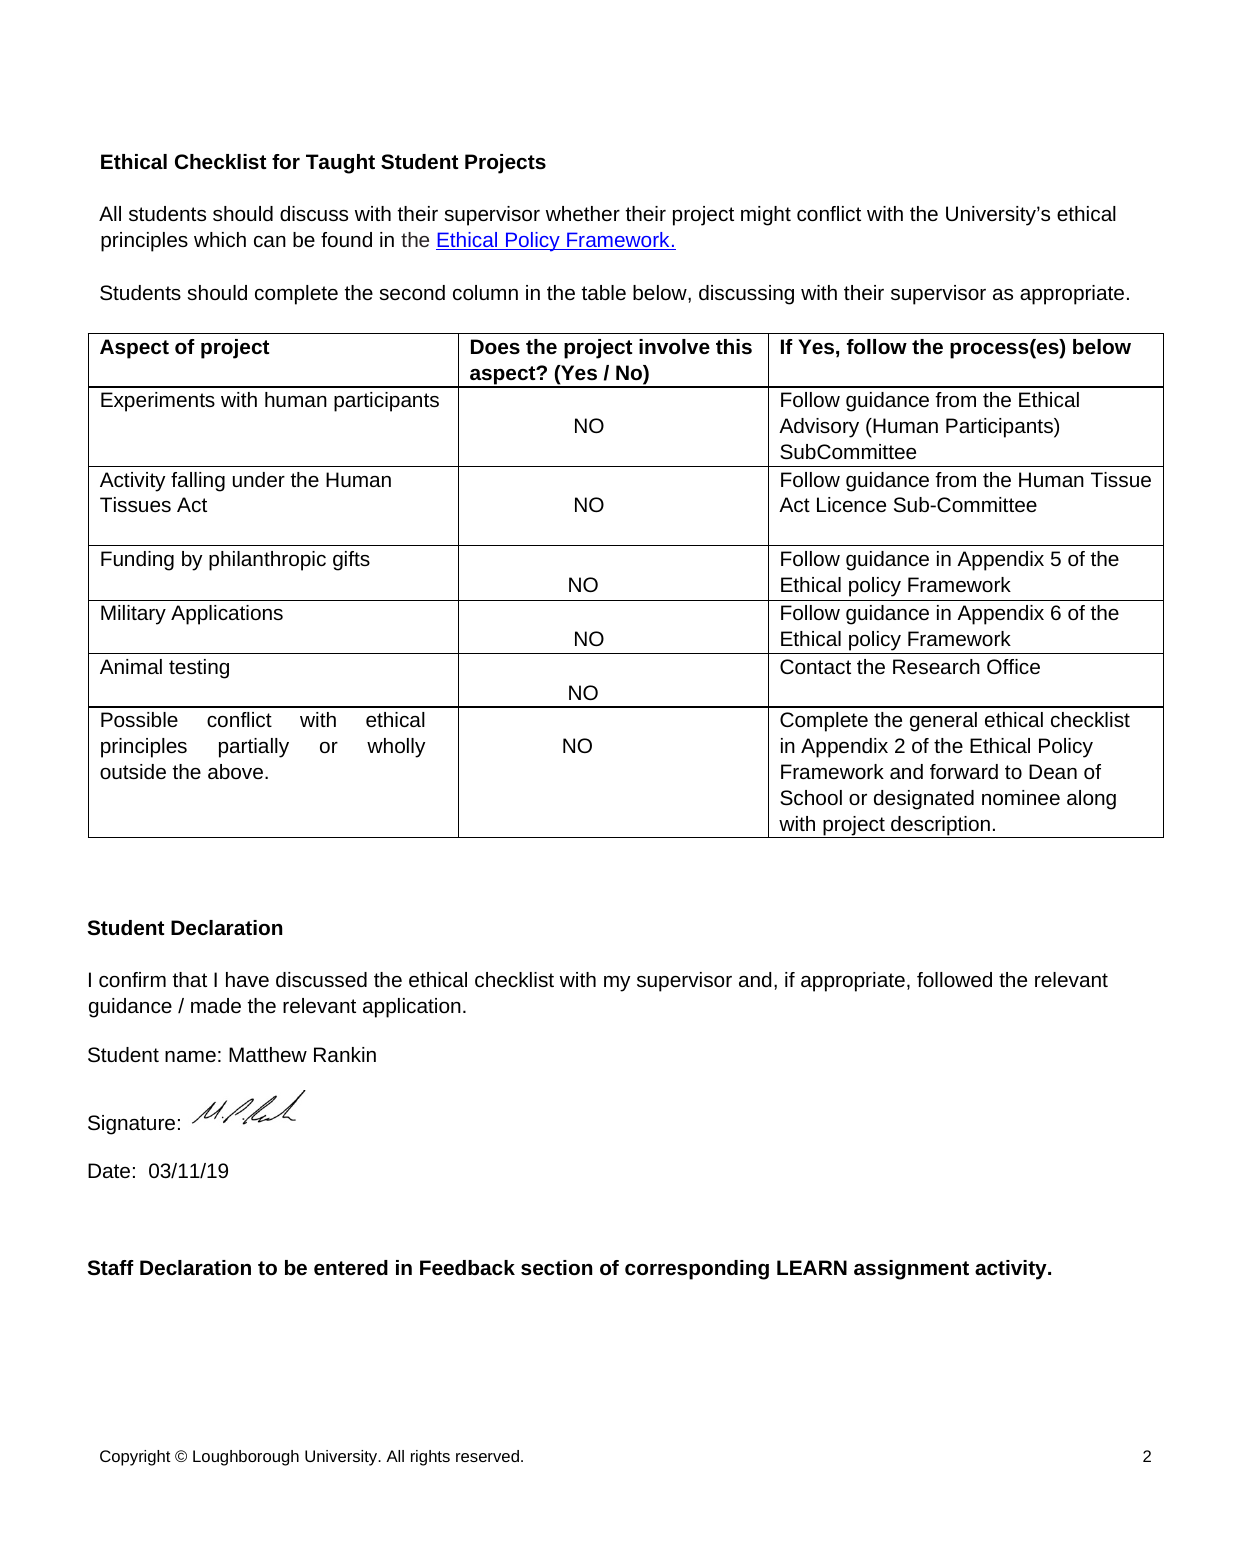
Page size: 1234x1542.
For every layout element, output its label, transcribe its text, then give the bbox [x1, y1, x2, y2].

table_cell Activity falling under the Human Tissues Act [89, 467, 458, 545]
table_cell NO [459, 654, 768, 706]
text Ethical Checklist for Taught Student Projects [88, 150, 1151, 174]
table_header Aspect of project [89, 334, 458, 386]
table_cell Follow guidance in Appendix 6 of the Ethical policy Framework [769, 601, 1163, 653]
text Date: 03/11/19 [87, 1159, 1151, 1183]
text All students should discuss with their supervisor whether their project might conflict with the University’s ethical principles which can be found in the Ethical Policy Framework. [99, 202, 1151, 252]
table_cell NO [459, 467, 768, 545]
table_header If Yes, follow the process(es) below [769, 334, 1163, 386]
table_cell Contact the Research Office [769, 654, 1163, 706]
table_header Does the project involve this aspect? (Yes / No) [459, 334, 768, 386]
subtitle Student Declaration [87, 916, 1151, 940]
text I confirm that I have discussed the ethical checklist with my supervisor and, if appropriate, followed the relevant guidance / made the relevant application. [87, 967, 1151, 1018]
text Signature: [87, 1091, 1151, 1134]
table_cell NO [459, 388, 768, 466]
picture [187, 1090, 309, 1131]
text Staff Declaration to be entered in Feedback section of corresponding LEARN assignment activity. [87, 1256, 1151, 1279]
table_cell NO [459, 546, 768, 599]
table_cell Funding by philanthropic gifts [89, 546, 458, 599]
table_cell Animal testing [89, 654, 458, 706]
table_cell Complete the general ethical checklist in Appendix 2 of the Ethical Policy Framework and forward to Dean of School or designated nominee along with project description. [769, 708, 1163, 837]
table_cell Military Applications [89, 601, 458, 653]
table_cell NO [459, 708, 768, 837]
table_cell Follow guidance from the Ethical Advisory (Human Participants) SubCommittee [769, 388, 1163, 466]
table_cell NO [459, 601, 768, 653]
text Students should complete the second column in the table below, discussing with their supervisor as appropriate. [99, 281, 1151, 304]
table_cell Possible conflict with ethical principles partially or wholly outside the above. [89, 708, 458, 837]
table_cell Follow guidance in Appendix 5 of the Ethical policy Framework [769, 546, 1163, 599]
text Student name: Matthew Rankin [87, 1042, 1151, 1066]
table_cell Follow guidance from the Human Tissue Act Licence Sub-Committee [769, 467, 1163, 545]
table_cell Experiments with human participants [89, 388, 458, 466]
